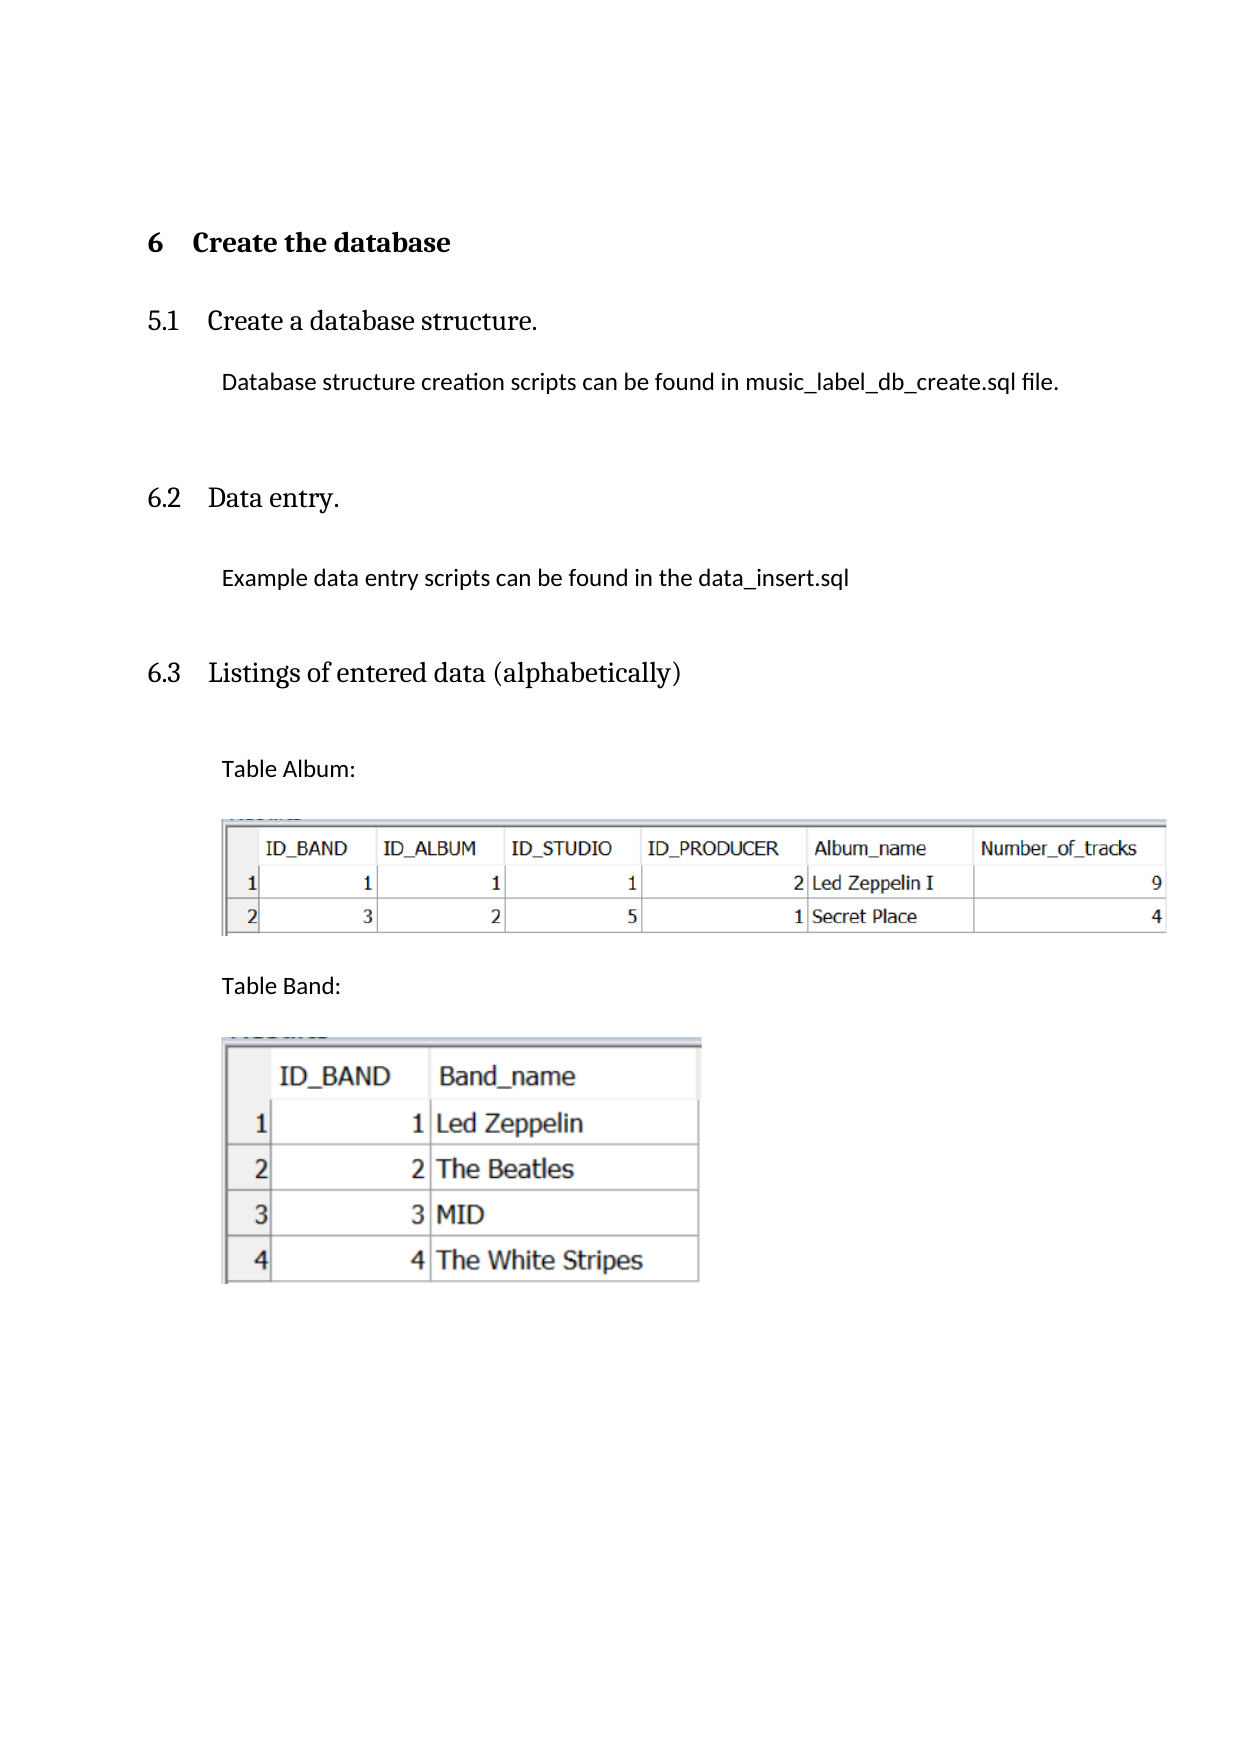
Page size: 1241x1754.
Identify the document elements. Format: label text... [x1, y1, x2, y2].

picture [221, 819, 1167, 936]
subtitle Create the database [148, 226, 1092, 259]
text Table Band: [148, 970, 1092, 1001]
text Table Album: [148, 753, 1092, 783]
subtitle Data entry. [148, 481, 1092, 514]
subtitle Listings of entered data (alphabetically) [148, 656, 1092, 690]
picture [221, 1037, 702, 1284]
text Database structure creation scripts can be found in music_label_db_create.sql file. [148, 366, 1092, 396]
subtitle 5.1 Create a database structure. [148, 304, 1092, 338]
text Example data entry scripts can be found in the data_insert.sql [148, 562, 1092, 592]
